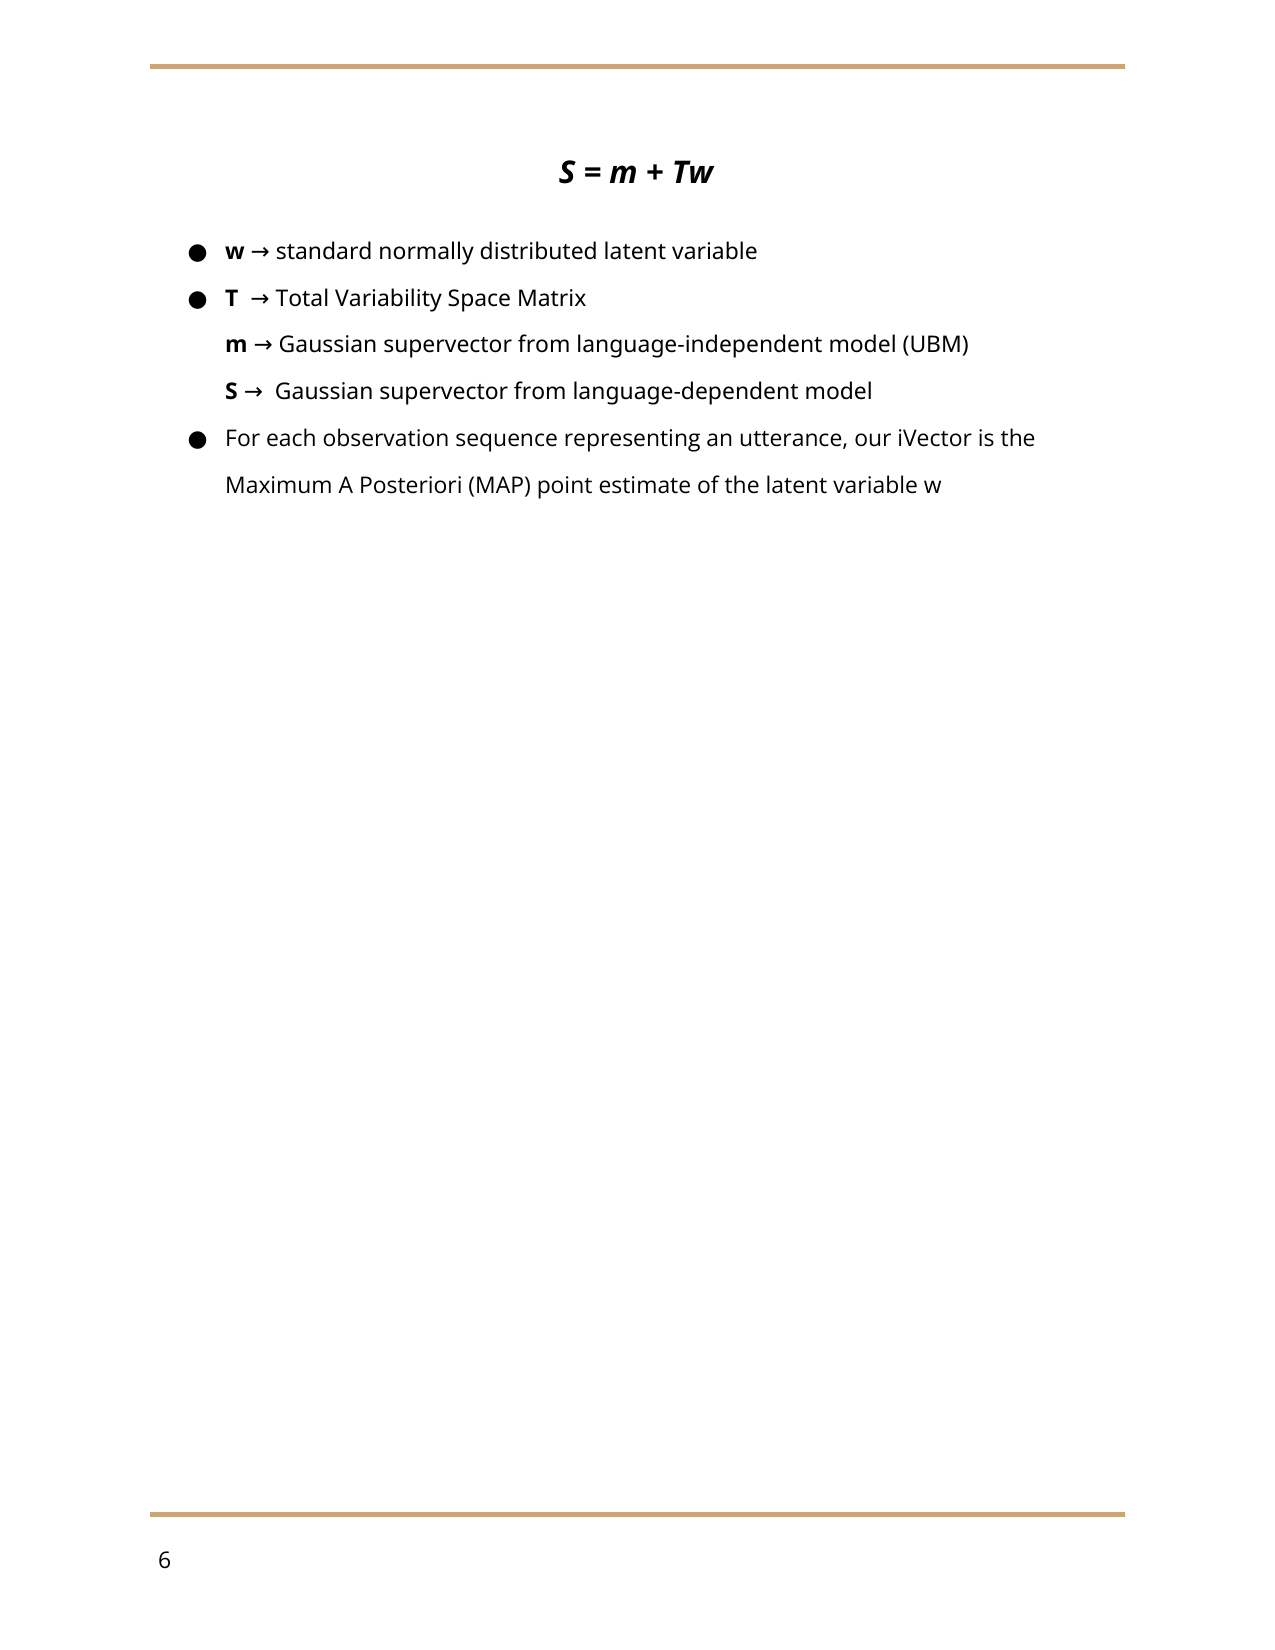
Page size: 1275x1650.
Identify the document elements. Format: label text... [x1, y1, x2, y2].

picture [150, 1512, 1125, 1517]
list w → standard normally distributed latent variable [187, 235, 1125, 266]
list For each observation sequence representing an utterance, our iVector is the Maximum A Posteriori (MAP) point estimate of the latent variable w [187, 422, 1125, 500]
text S = m + Tw [150, 150, 1125, 193]
picture [150, 64, 1125, 69]
list T → Total Variability Space Matrix m → Gaussian supervector from language-independent model (UBM) S → Gaussian supervector from language-dependent model [187, 282, 1125, 407]
